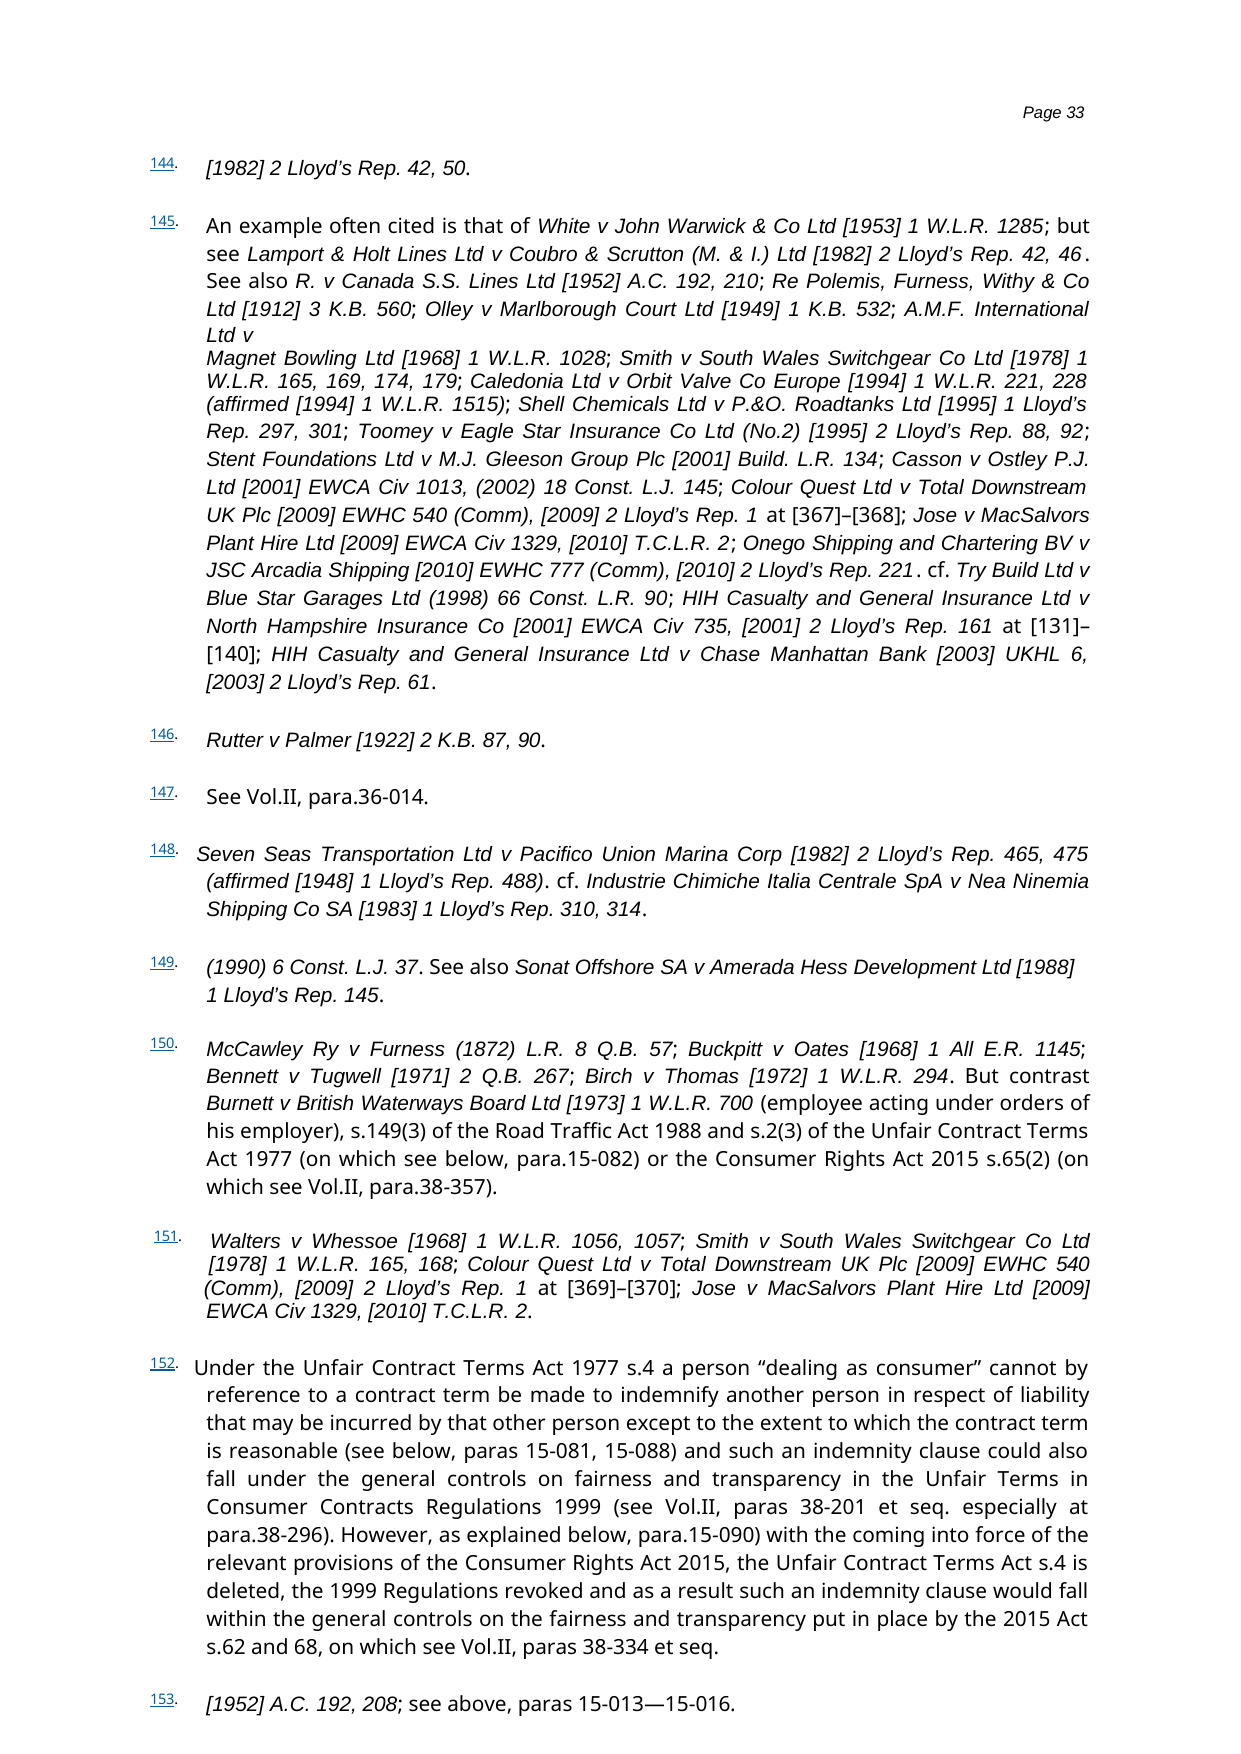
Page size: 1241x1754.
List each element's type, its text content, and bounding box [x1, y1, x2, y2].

text 149. (1990) 6 Const. L.J. 37. See also Sonat Offshore SA v Amerada Hess Development Ltd [1988] 1 Lloyd’s Rep. 145. [150, 952, 1090, 1008]
text 145. An example often cited is that of White v John Warwick & Co Ltd [1953] 1 W.L.R. 1285; but see Lamport & Holt Lines Ltd v Coubro & Scrutton (M. & I.) Ltd [1982] 2 Lloyd’s Rep. 42, 46. See also R. v Canada S.S. Lines Ltd [1952] A.C. 192, 210; Re Polemis, Furness, Withy & Co Ltd [1912] 3 K.B. 560; Olley v Marlborough Court Ltd [1949] 1 K.B. 532; A.M.F. International Ltd v [150, 211, 1090, 346]
text 152. Under the Unfair Contract Terms Act 1977 s.4 a person “dealing as consumer” cannot by reference to a contract term be made to indemnify another person in respect of liability that may be incurred by that other person except to the extent to which the contract term is reasonable (see below, paras 15-081, 15-088) and such an indemnity clause could also fall under the general controls on fairness and transparency in the Unfair Terms in Consumer Contracts Regulations 1999 (see Vol.II, paras 38-201 et seq. especially at para.38-296). However, as explained below, para.15-090) with the coming into force of the relevant provisions of the Consumer Rights Act 2015, the Unfair Contract Terms Act s.4 is deleted, the 1999 Regulations revoked and as a result such an indemnity clause would fall within the general controls on the fairness and transparency put in place by the 2015 Act s.62 and 68, on which see Vol.II, paras 38-334 et seq. [150, 1353, 1090, 1660]
text 146. Rutter v Palmer [1922] 2 K.B. 87, 90. [150, 724, 1107, 753]
text 151. Walters v Whessoe [1968] 1 W.L.R. 1056, 1057; Smith v South Wales Switchgear Co Ltd [133, 1229, 1090, 1253]
text 148. Seven Seas Transportation Ltd v Pacifico Union Marina Corp [1982] 2 Lloyd’s Rep. 465, 475 (affirmed [1948] 1 Lloyd’s Rep. 488). cf. Industrie Chimiche Italia Centrale SpA v Nea Ninemia Shipping Co SA [1983] 1 Lloyd’s Rep. 310, 314. [150, 840, 1090, 923]
text Rep. 297, 301; Toomey v Eagle Star Insurance Co Ltd (No.2) [1995] 2 Lloyd’s Rep. 88, 92; Stent Foundations Ltd v M.J. Gleeson Group Plc [2001] Build. L.R. 134; Casson v Ostley P.J. Ltd [2001] EWCA Civ 1013, (2002) 18 Const. L.J. 145; Colour Quest Ltd v Total Downstream [206, 417, 1090, 500]
text (affirmed [1994] 1 W.L.R. 1515); Shell Chemicals Ltd v P.&O. Roadtanks Ltd [1995] 1 Lloyd’s [206, 393, 1107, 416]
text 153. [1952] A.C. 192, 208; see above, paras 15-013—15-016. [150, 1689, 1107, 1718]
text UK Plc [2009] EWHC 540 (Comm), [2009] 2 Lloyd’s Rep. 1 at [367]–[368]; Jose v MacSalvors Plant Hire Ltd [2009] EWCA Civ 1329, [2010] T.C.L.R. 2; Onego Shipping and Chartering BV v JSC Arcadia Shipping [2010] EWHC 777 (Comm), [2010] 2 Lloyd’s Rep. 221. cf. Try Build Ltd v Blue Star Garages Ltd (1998) 66 Const. L.R. 90; HIH Casualty and General Insurance Ltd v North Hampshire Insurance Co [2001] EWCA Civ 735, [2001] 2 Lloyd’s Rep. 161 at [131]–[140]; HIH Casualty and General Insurance Ltd v Chase Manhattan Bank [2003] UKHL 6, [2003] 2 Lloyd’s Rep. 61. [206, 500, 1090, 696]
text W.L.R. 165, 169, 174, 179; Caledonia Ltd v Orbit Valve Co Europe [1994] 1 W.L.R. 221, 228 [206, 369, 1107, 393]
text 144. [1982] 2 Lloyd’s Rep. 42, 50. [150, 153, 1107, 182]
text 150. McCawley Ry v Furness (1872) L.R. 8 Q.B. 57; Buckpitt v Oates [1968] 1 All E.R. 1145; [150, 1037, 1107, 1061]
text 147. See Vol.II, para.36-014. [150, 782, 1107, 811]
text EWCA Civ 1329, [2010] T.C.L.R. 2. [206, 1300, 1107, 1323]
text (Comm), [2009] 2 Lloyd’s Rep. 1 at [369]–[370]; Jose v MacSalvors Plant Hire Ltd [2009] [133, 1276, 1090, 1300]
text Magnet Bowling Ltd [1968] 1 W.L.R. 1028; Smith v South Wales Switchgear Co Ltd [1978] 1 [206, 346, 1107, 369]
text Bennett v Tugwell [1971] 2 Q.B. 267; Birch v Thomas [1972] 1 W.L.R. 294. But contrast Burnett v British Waterways Board Ltd [1973] 1 W.L.R. 700 (employee acting under orders of his employer), s.149(3) of the Road Traffic Act 1988 and s.2(3) of the Unfair Contract Terms Act 1977 (on which see below, para.15-082) or the Consumer Rights Act 2015 s.65(2) (on which see Vol.II, para.38-357). [206, 1061, 1090, 1200]
text [1978] 1 W.L.R. 165, 168; Colour Quest Ltd v Total Downstream UK Plc [2009] EWHC 540 [133, 1253, 1090, 1276]
